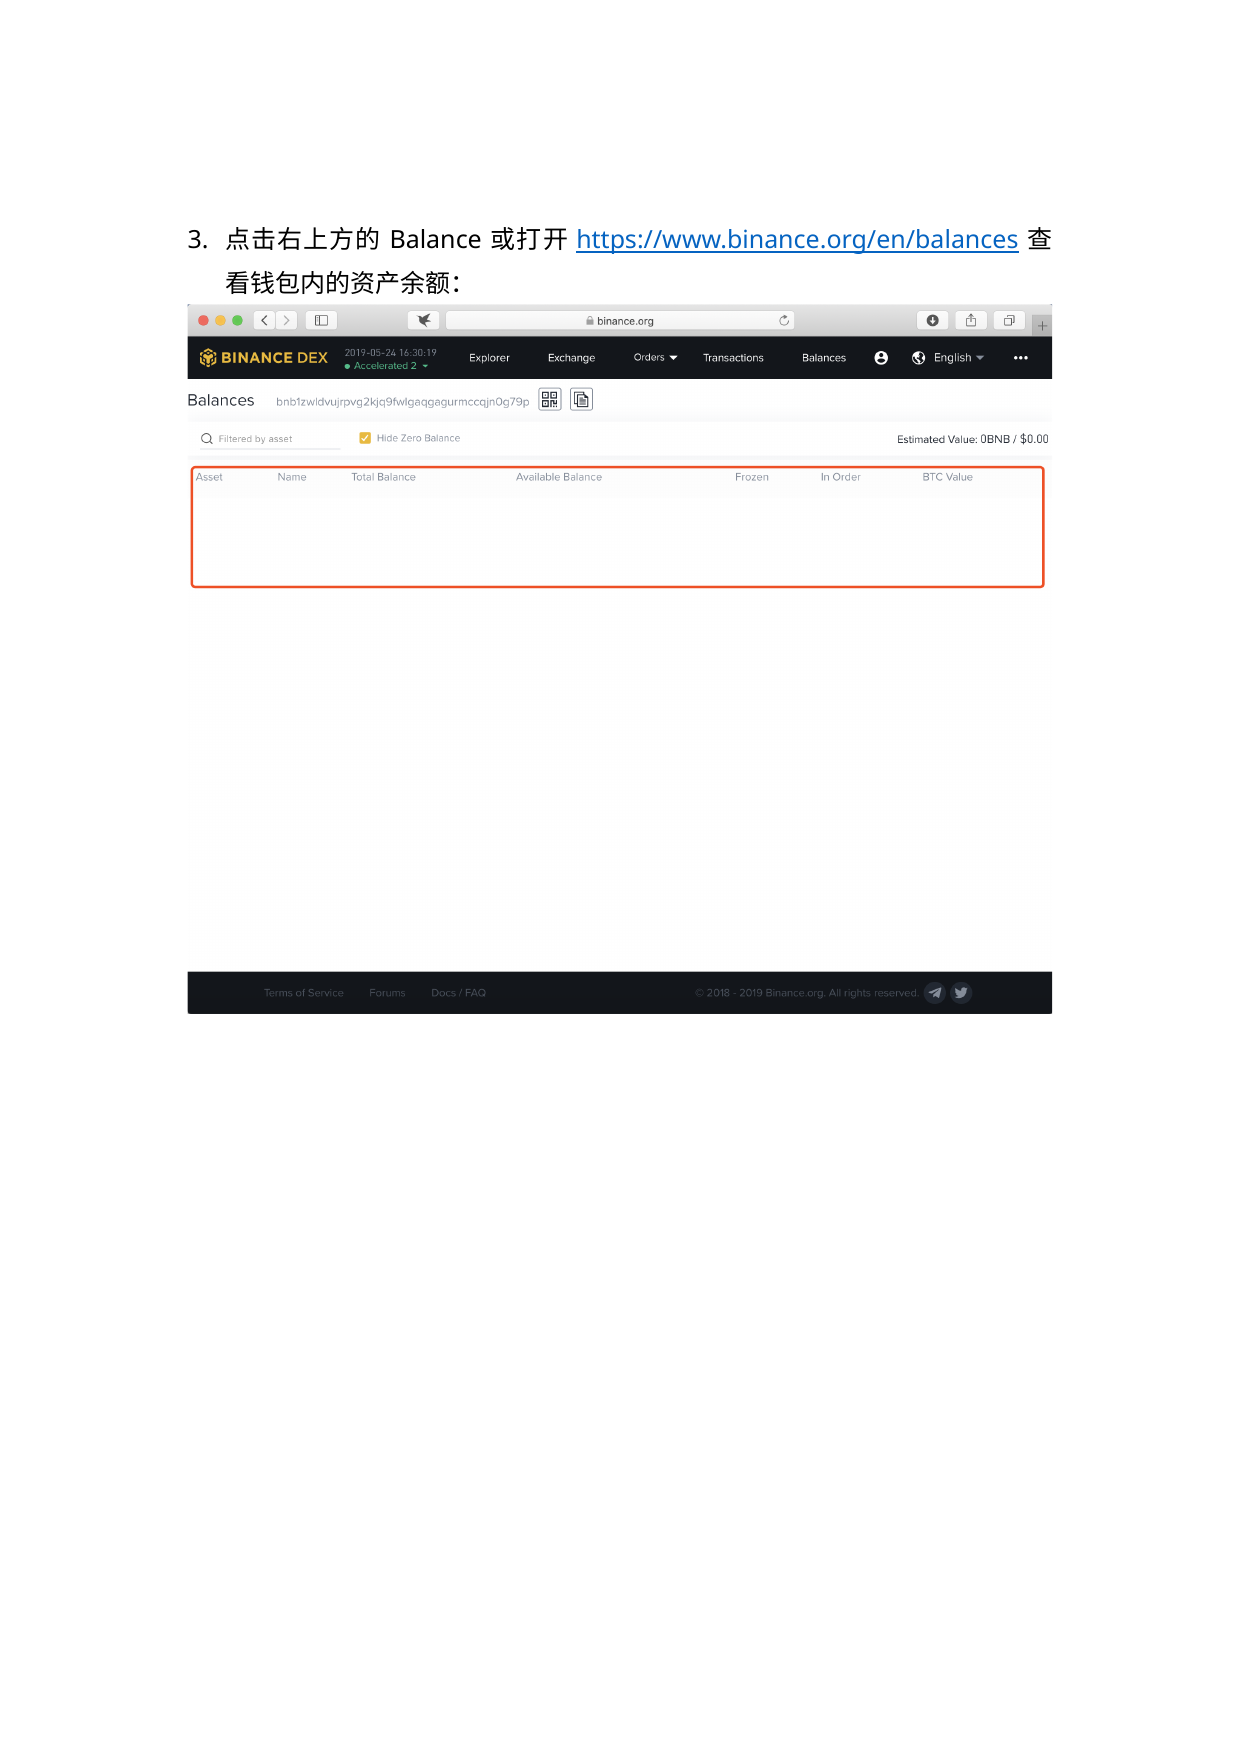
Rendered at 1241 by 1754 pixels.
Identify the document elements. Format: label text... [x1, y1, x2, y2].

list 点击右上方的 Balance 或打开 https://www.binance.org/en/balances 查看钱包内的资产余额： [187, 216, 1053, 304]
picture [187, 304, 1053, 1014]
